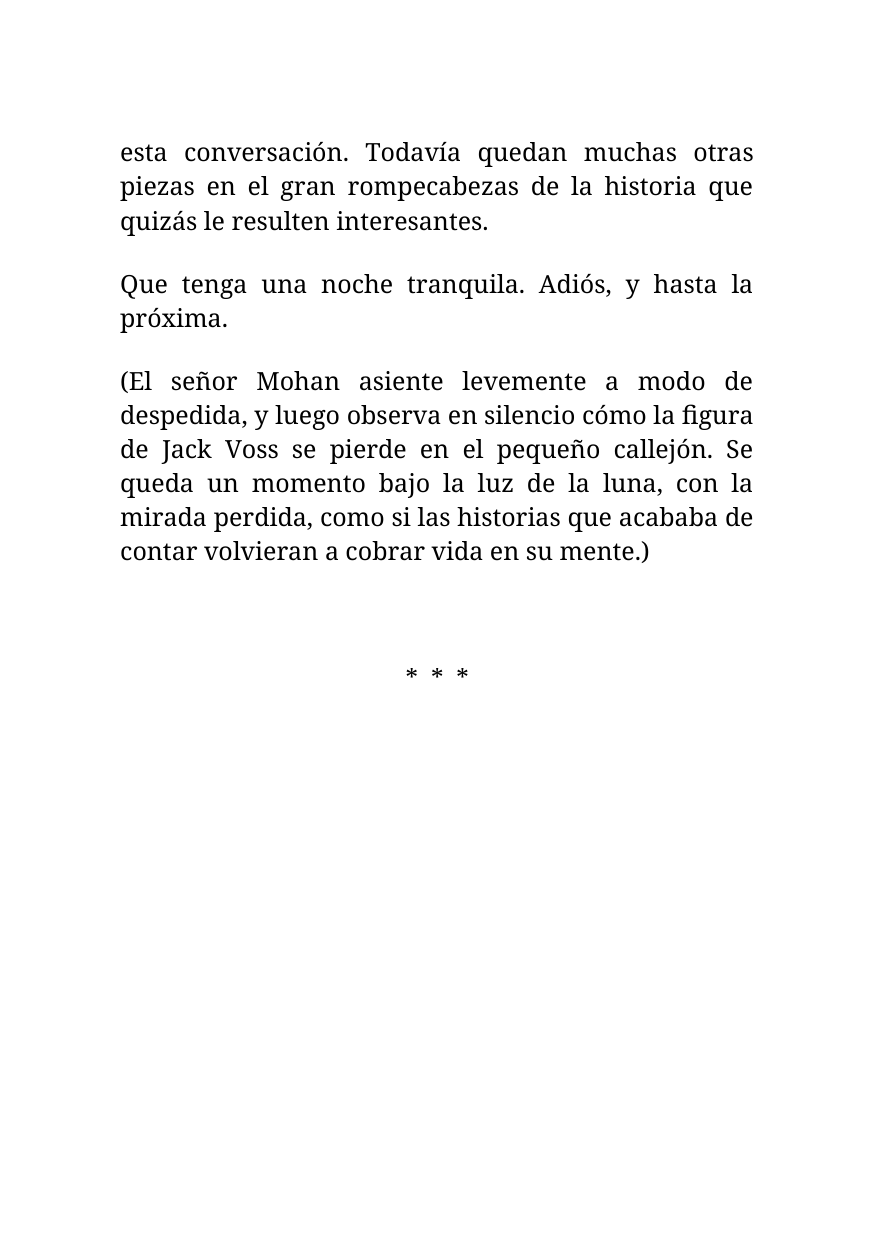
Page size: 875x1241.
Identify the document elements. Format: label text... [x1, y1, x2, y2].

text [120, 135, 754, 237]
text (El señor Mohan asiente levemente a modo de despedida, y luego observa en silencio cómo la figura de Jack Voss se pierde en el pequeño callejón. Se queda un momento bajo la luz de la luna, con la mirada perdida, como si las historias que acababa de contar volvieran a cobrar vida en su mente.) [120, 364, 754, 568]
text * * * [120, 660, 754, 694]
text Que tenga una noche tranquila. Adiós, y hasta la próxima. [120, 266, 754, 334]
